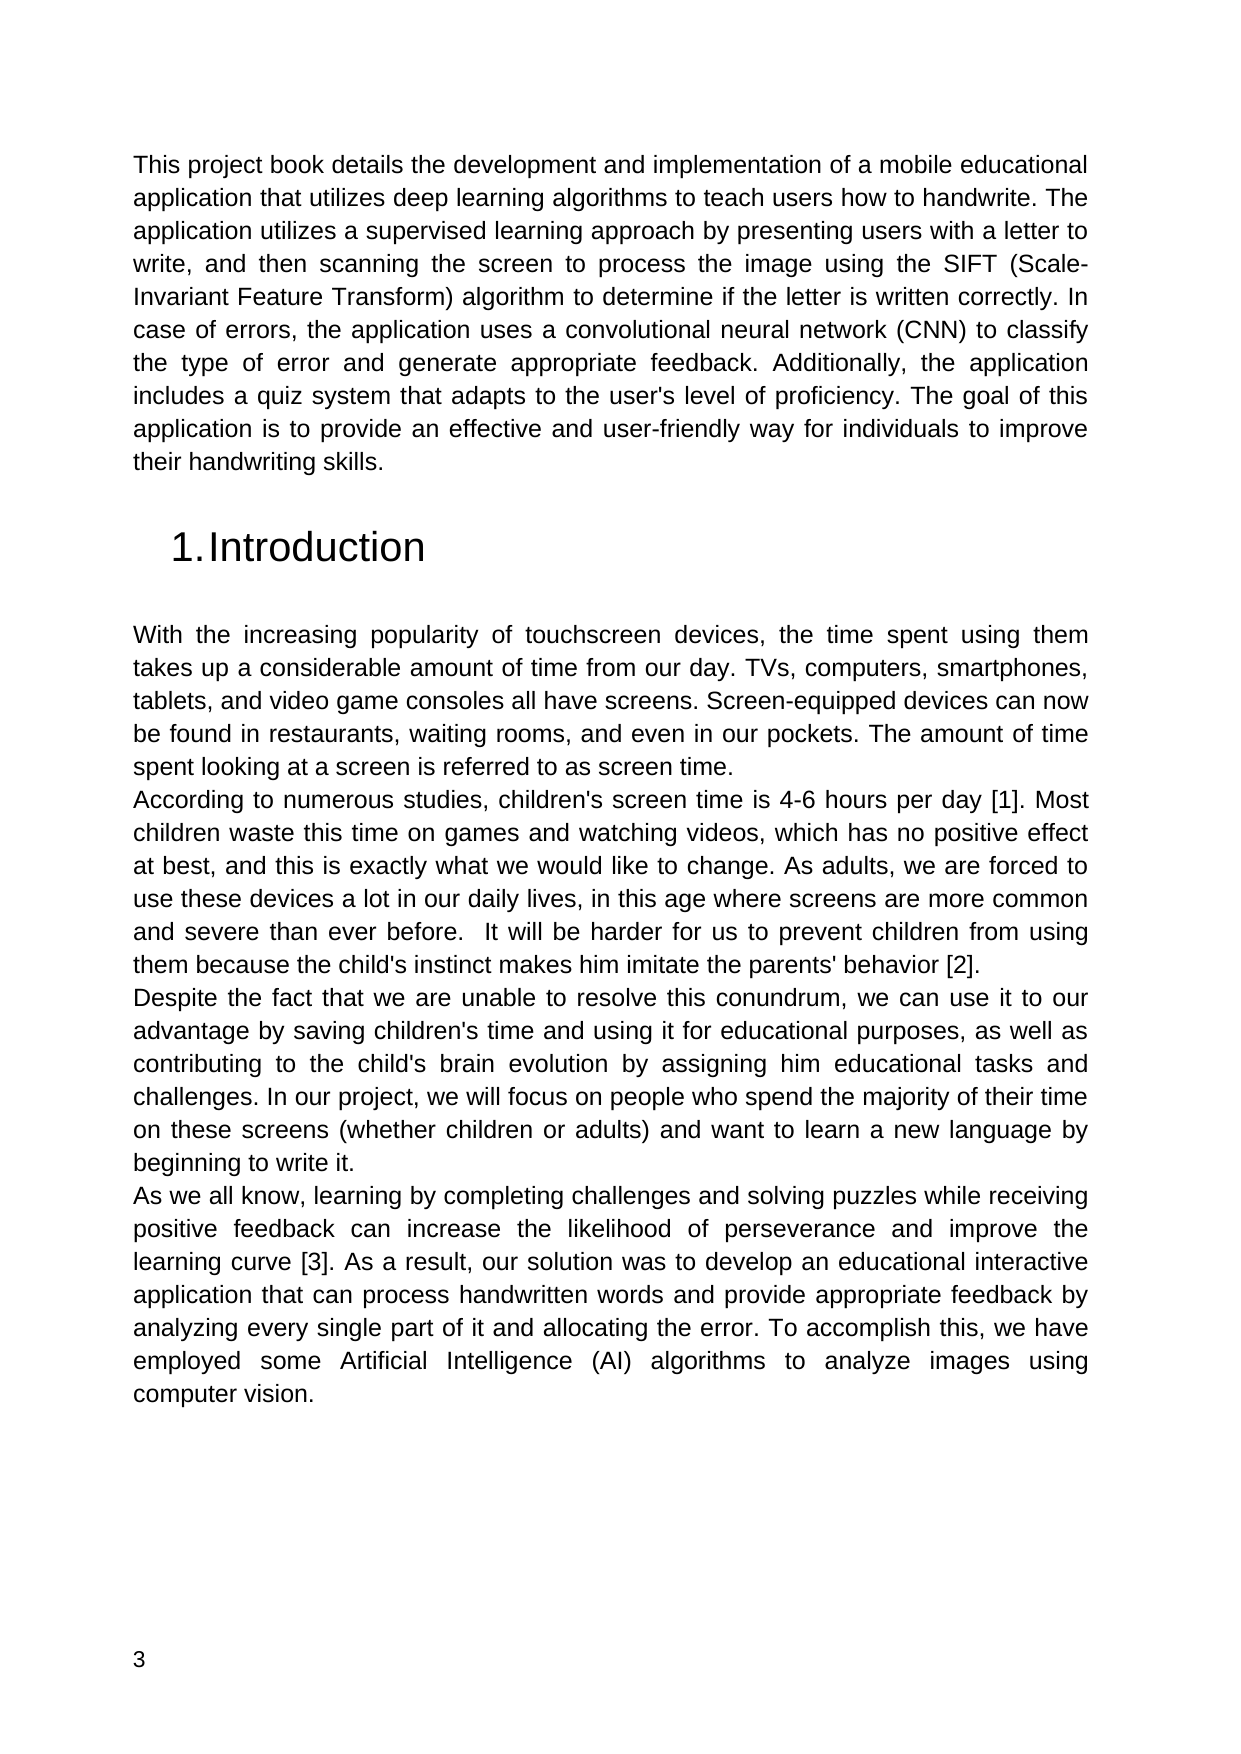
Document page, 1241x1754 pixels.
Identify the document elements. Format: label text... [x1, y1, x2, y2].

text As we all know, learning by completing challenges and solving puzzles while receiving positive feedback can increase the likelihood of perseverance and improve the learning curve [3]. As a result, our solution was to develop an educational interactive application that can process handwritten words and provide appropriate feedback by analyzing every single part of it and allocating the error. To accomplish this, we have employed some Artificial Intelligence (AI) algorithms to analyze images using computer vision. [133, 1181, 1090, 1408]
text According to numerous studies, children's screen time is 4-6 hours per day [1]. Most children waste this time on games and watching videos, which has no positive effect at best, and this is exactly what we would like to change. As adults, we are forced to use these devices a lot in our daily lives, in this age where screens are more common and severe than ever before. It will be harder for us to prevent children from using them because the child's instinct makes him imitate the parents' behavior [2]. [133, 785, 1090, 979]
text Despite the fact that we are unable to resolve this conundrum, we can use it to our advantage by saving children's time and using it for educational purposes, as well as contributing to the child's brain evolution by assigning him educational tasks and challenges. In our project, we will focus on people who spend the majority of their time on these screens (whether children or adults) and want to learn a new language by beginning to write it. [133, 983, 1090, 1177]
text This project book details the development and implementation of a mobile educational application that utilizes deep learning algorithms to teach users how to handwrite. The application utilizes a supervised learning approach by presenting users with a letter to write, and then scanning the screen to process the image using the SIFT (Scale-Invariant Feature Transform) algorithm to determine if the letter is written correctly. In case of errors, the application uses a convolutional neural network (CNN) to classify the type of error and generate appropriate feedback. Additionally, the application includes a quiz system that adapts to the user's level of proficiency. The goal of this application is to provide an effective and user-friendly way for individuals to improve their handwriting skills. [133, 150, 1090, 476]
subtitle Introduction [170, 522, 1090, 570]
text With the increasing popularity of touchscreen devices, the time spent using them takes up a considerable amount of time from our day. TVs, computers, smartphones, tablets, and video game consoles all have screens. Screen-equipped devices can now be found in restaurants, waiting rooms, and even in our pockets. The amount of time spent looking at a screen is referred to as screen time. [133, 620, 1090, 781]
